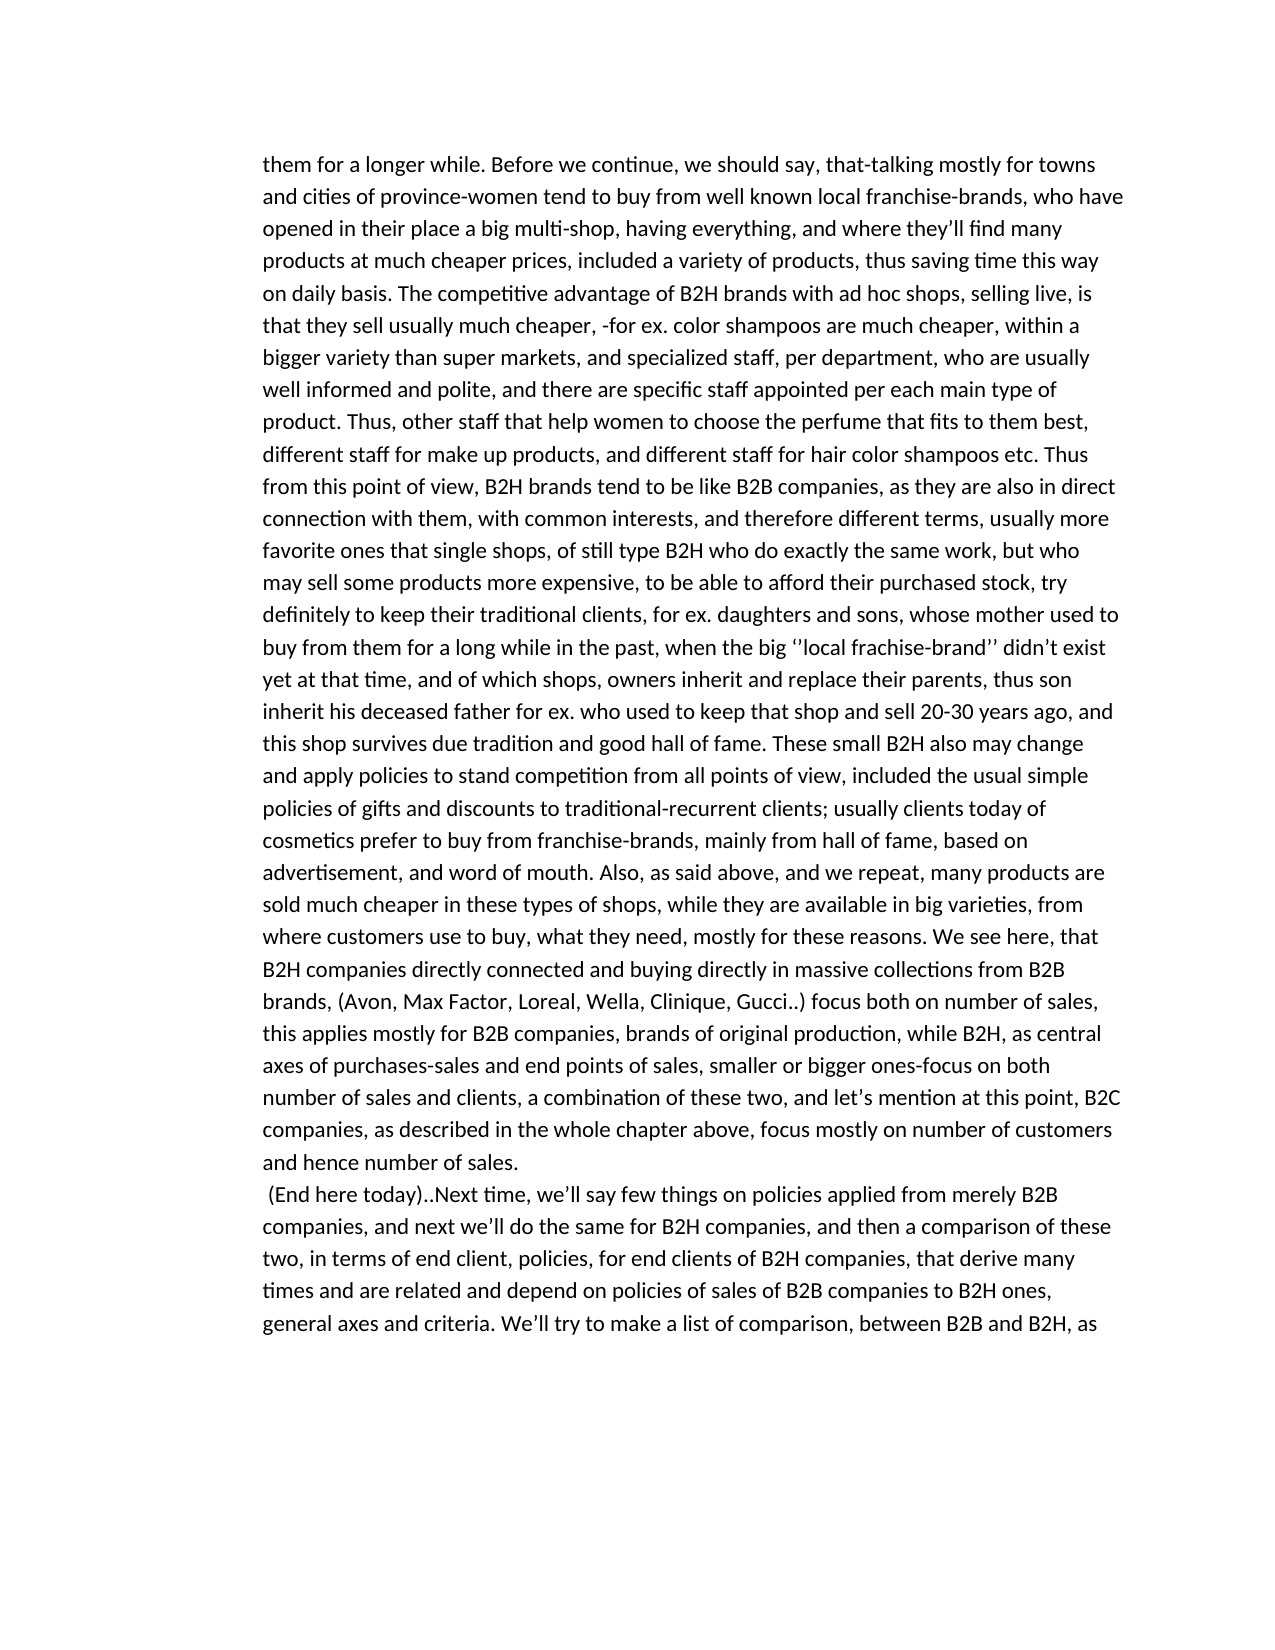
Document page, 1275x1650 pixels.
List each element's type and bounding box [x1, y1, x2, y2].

list [262, 150, 1125, 1176]
list [262, 1180, 1125, 1337]
